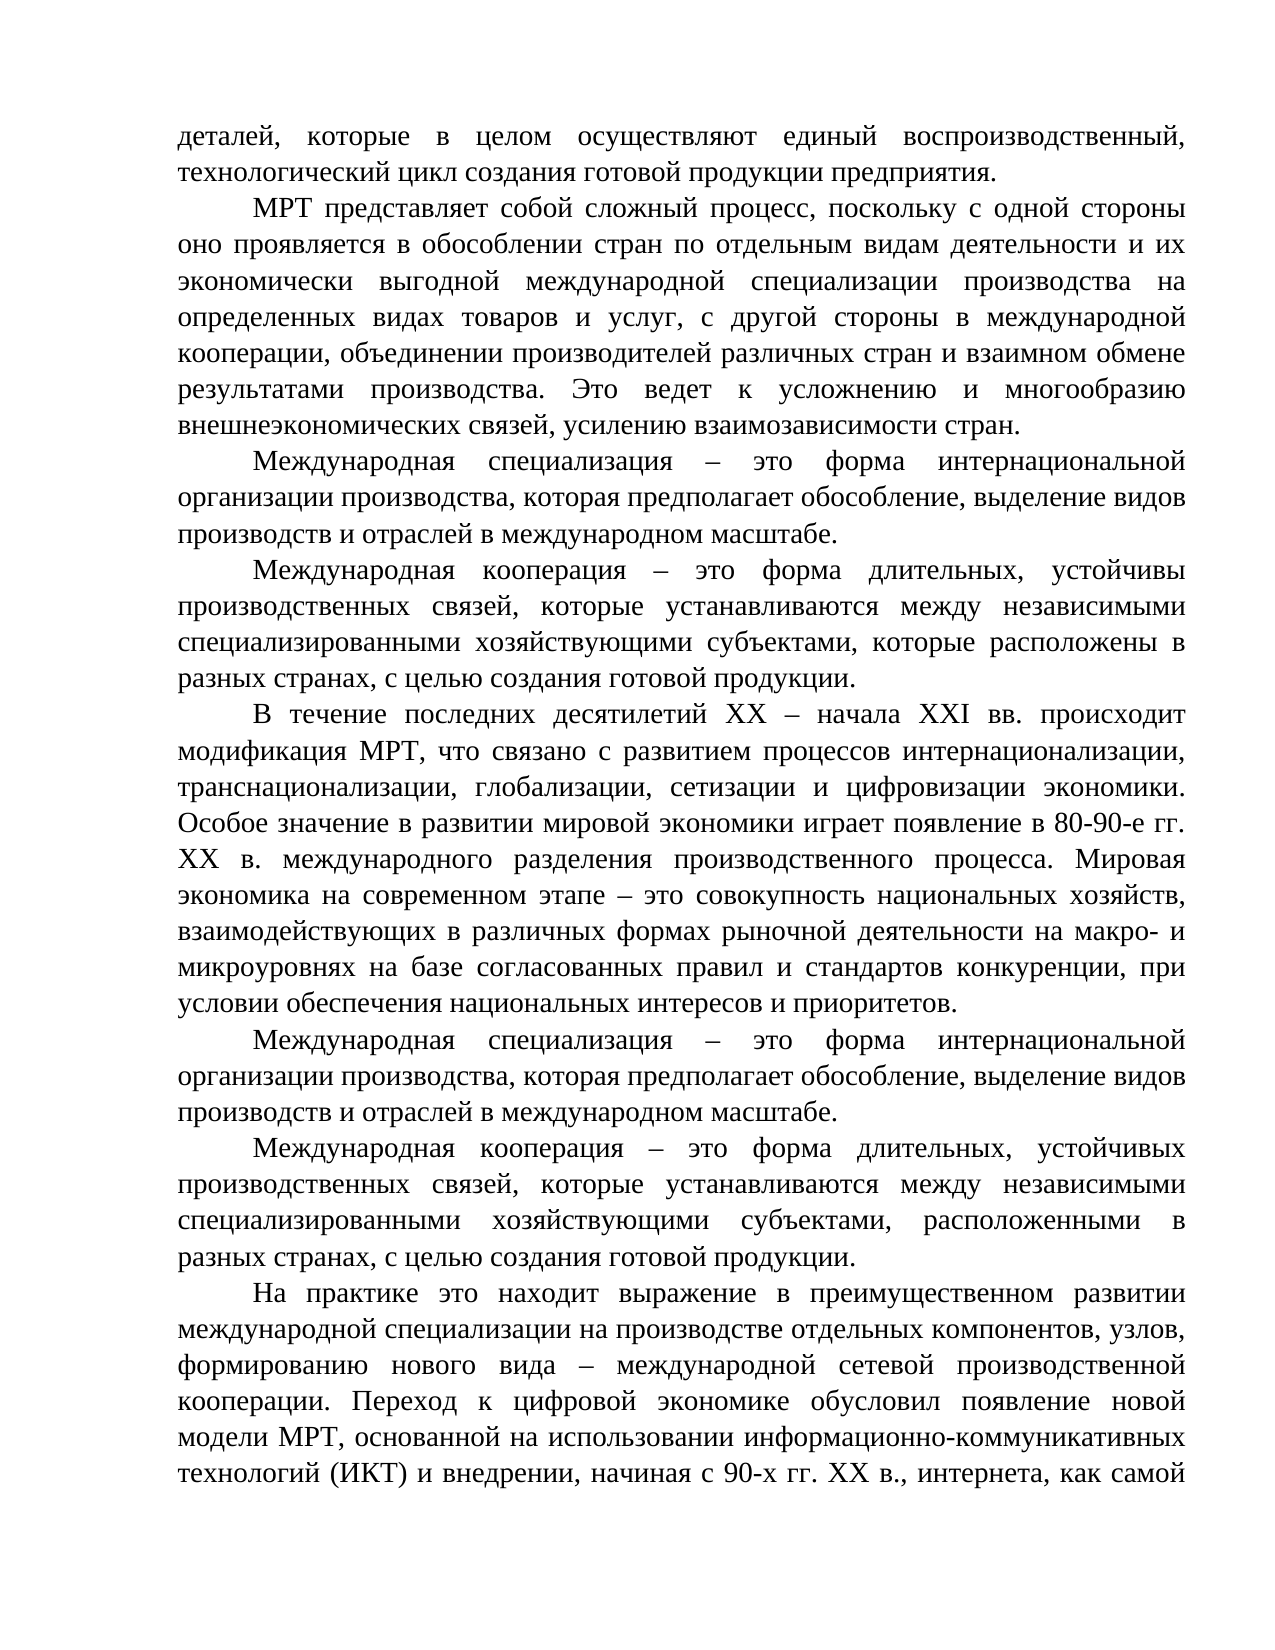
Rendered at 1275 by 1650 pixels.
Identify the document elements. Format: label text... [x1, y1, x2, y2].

text В течение последних десятилетий XX – начала XXI вв. происходит модификация МРТ, что связано с развитием процессов интернационализации, транснационализации, глобализации, сетизации и цифровизации экономики. Особое значение в развитии мировой экономики играет появление в 80-90-е гг. ХХ в. международного разделения производственного процесса. Мировая экономика на современном этапе – это совокупность национальных хозяйств, взаимодействующих в различных формах рыночной деятельности на макро- и микроуровнях на базе согласованных правил и стандартов конкуренции, при условии обеспечения национальных интересов и приоритетов. [177, 696, 1186, 1019]
text Международная кооперация – это форма длительных, устойчивы производственных связей, которые устанавливаются между независимыми специализированными хозяйствующими субъектами, которые расположены в разных странах, с целью создания готовой продукции. [177, 552, 1186, 694]
text Международная специализация – это форма интернациональной организации производства, которая предполагает обособление, выделение видов производств и отраслей в международном масштабе. [177, 1022, 1186, 1128]
text МРТ представляет собой сложный процесс, поскольку с одной стороны оно проявляется в обособлении стран по отдельным видам деятельности и их экономически выгодной международной специализации производства на определенных видах товаров и услуг, с другой стороны в международной кооперации, объединении производителей различных стран и взаимном обмене результатами производства. Это ведет к усложнению и многообразию внешнеэкономических связей, усилению взаимозависимости стран. [177, 190, 1186, 441]
text Международная кооперация – это форма длительных, устойчивых производственных связей, которые устанавливаются между независимыми специализированными хозяйствующими субъектами, расположенными в разных странах, с целью создания готовой продукции. [177, 1130, 1186, 1272]
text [177, 118, 1186, 188]
text Международная специализация – это форма интернациональной организации производства, которая предполагает обособление, выделение видов производств и отраслей в международном масштабе. [177, 443, 1186, 549]
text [177, 1275, 1186, 1489]
